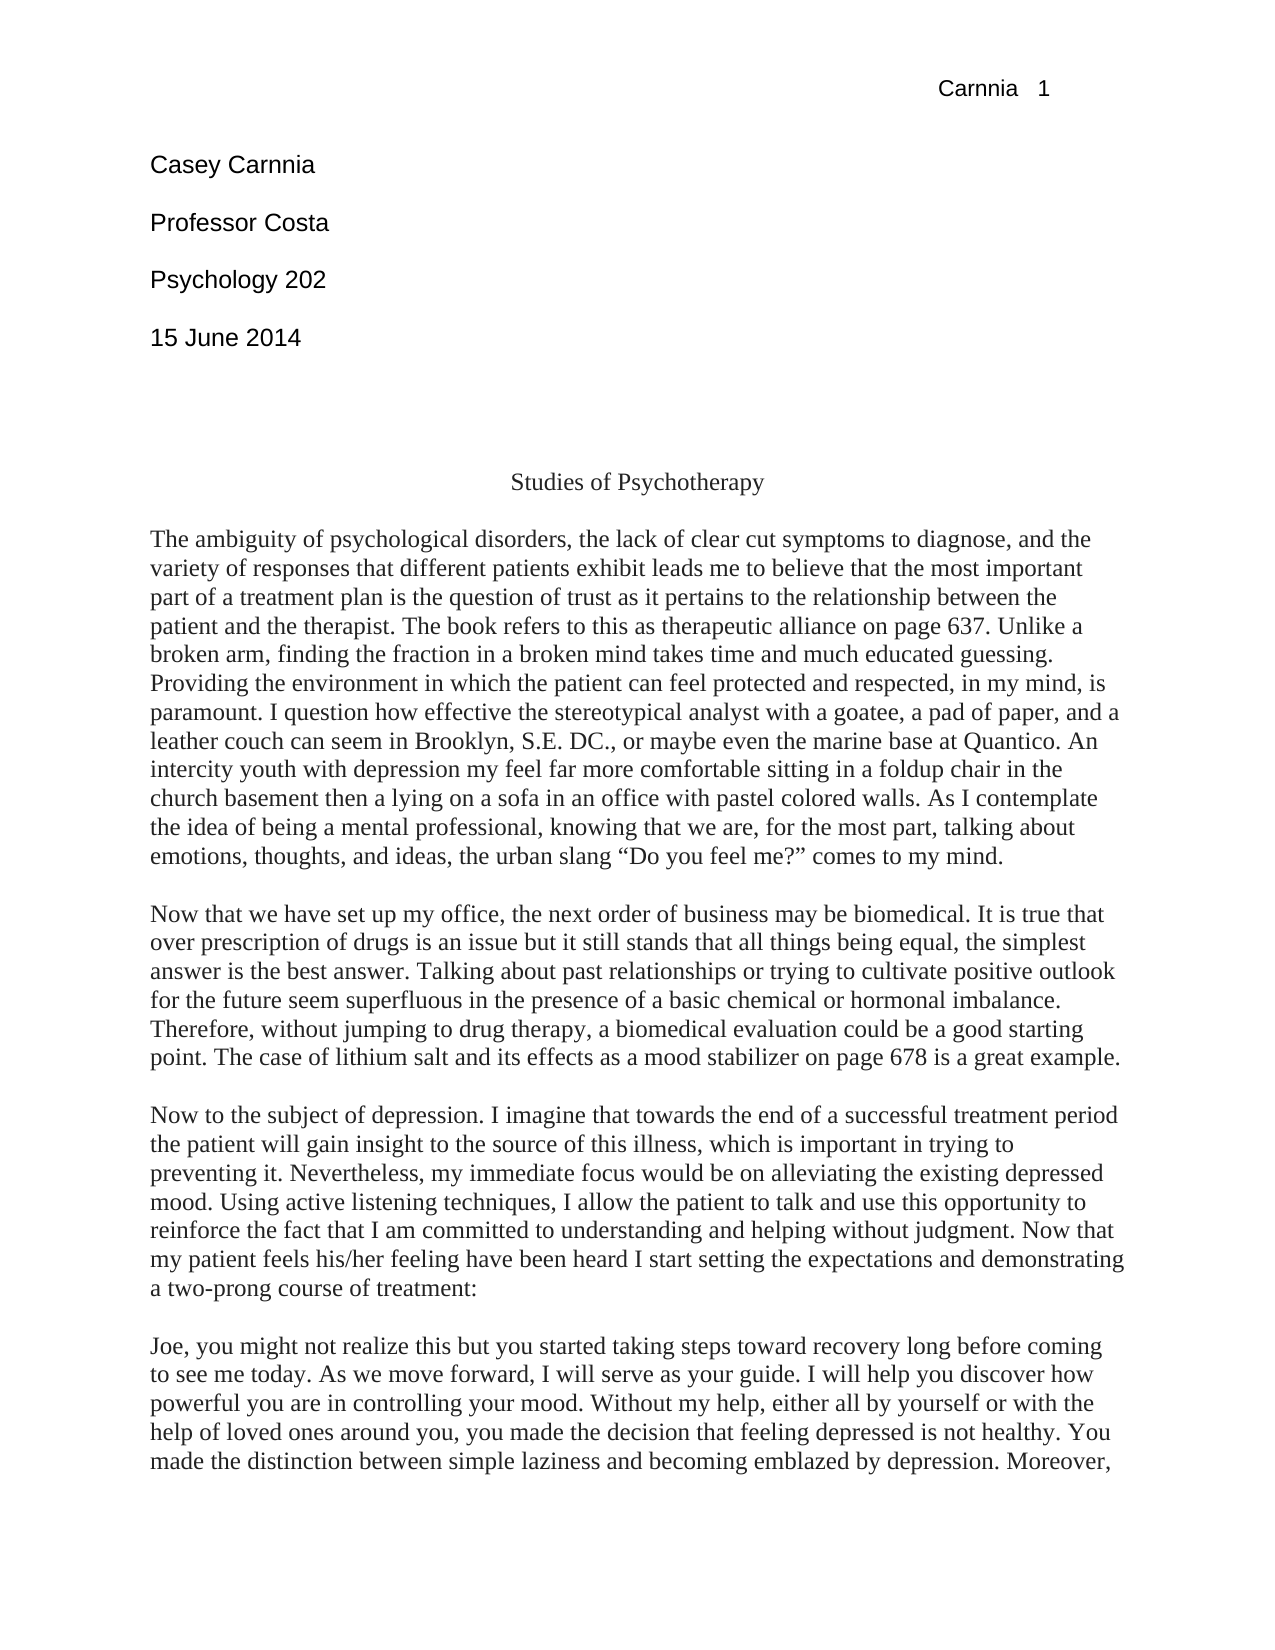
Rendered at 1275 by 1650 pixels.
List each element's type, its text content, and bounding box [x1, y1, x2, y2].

text Casey Carnnia [150, 150, 1125, 179]
text Professor Costa [150, 207, 1125, 236]
text 15 June 2014 [150, 322, 1125, 351]
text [150, 1331, 1125, 1474]
text Studies of Psychotherapy [150, 467, 1125, 495]
text Now to the subject of depression. I imagine that towards the end of a successful treatment period the patient will gain insight to the source of this illness, which is important in trying to preventing it. Nevertheless, my immediate focus would be on alleviating the existing depressed mood. Using active listening techniques, I allow the patient to talk and use this opportunity to reinforce the fact that I am committed to understanding and helping without judgment. Now that my patient feels his/her feeling have been heard I start setting the expectations and demonstrating a two-prong course of treatment: [150, 1100, 1125, 1302]
text The ambiguity of psychological disorders, the lack of clear cut symptoms to diagnose, and the variety of responses that different patients exhibit leads me to believe that the most important part of a treatment plan is the question of trust as it pertains to the relationship between the patient and the therapist. The book refers to this as therapeutic alliance on page 637. Unlike a broken arm, finding the fraction in a broken mind takes time and much educated guessing. Providing the environment in which the patient can feel protected and respected, in my mind, is paramount. I question how effective the stereotypical analyst with a goatee, a pad of paper, and a leather couch can seem in Brooklyn, S.E. DC., or maybe even the marine base at Quantico. An intercity youth with depression my feel far more comfortable sitting in a foldup chair in the church basement then a lying on a sofa in an office with pastel colored walls. As I contemplate the idea of being a mental professional, knowing that we are, for the most part, talking about emotions, thoughts, and ideas, the urban slang “Do you feel me?” comes to my mind. [150, 524, 1125, 869]
text Psychology 202 [150, 265, 1125, 294]
text Now that we have set up my office, the next order of business may be biomedical. It is true that over prescription of drugs is an issue but it still stands that all things being equal, the simplest answer is the best answer. Talking about past relationships or trying to cultivate positive outlook for the future seem superfluous in the presence of a basic chemical or hormonal imbalance. Therefore, without jumping to drug therapy, a biomedical evaluation could be a good starting point. The case of lithium salt and its effects as a mood stabilizer on page 678 is a great example. [150, 899, 1125, 1071]
